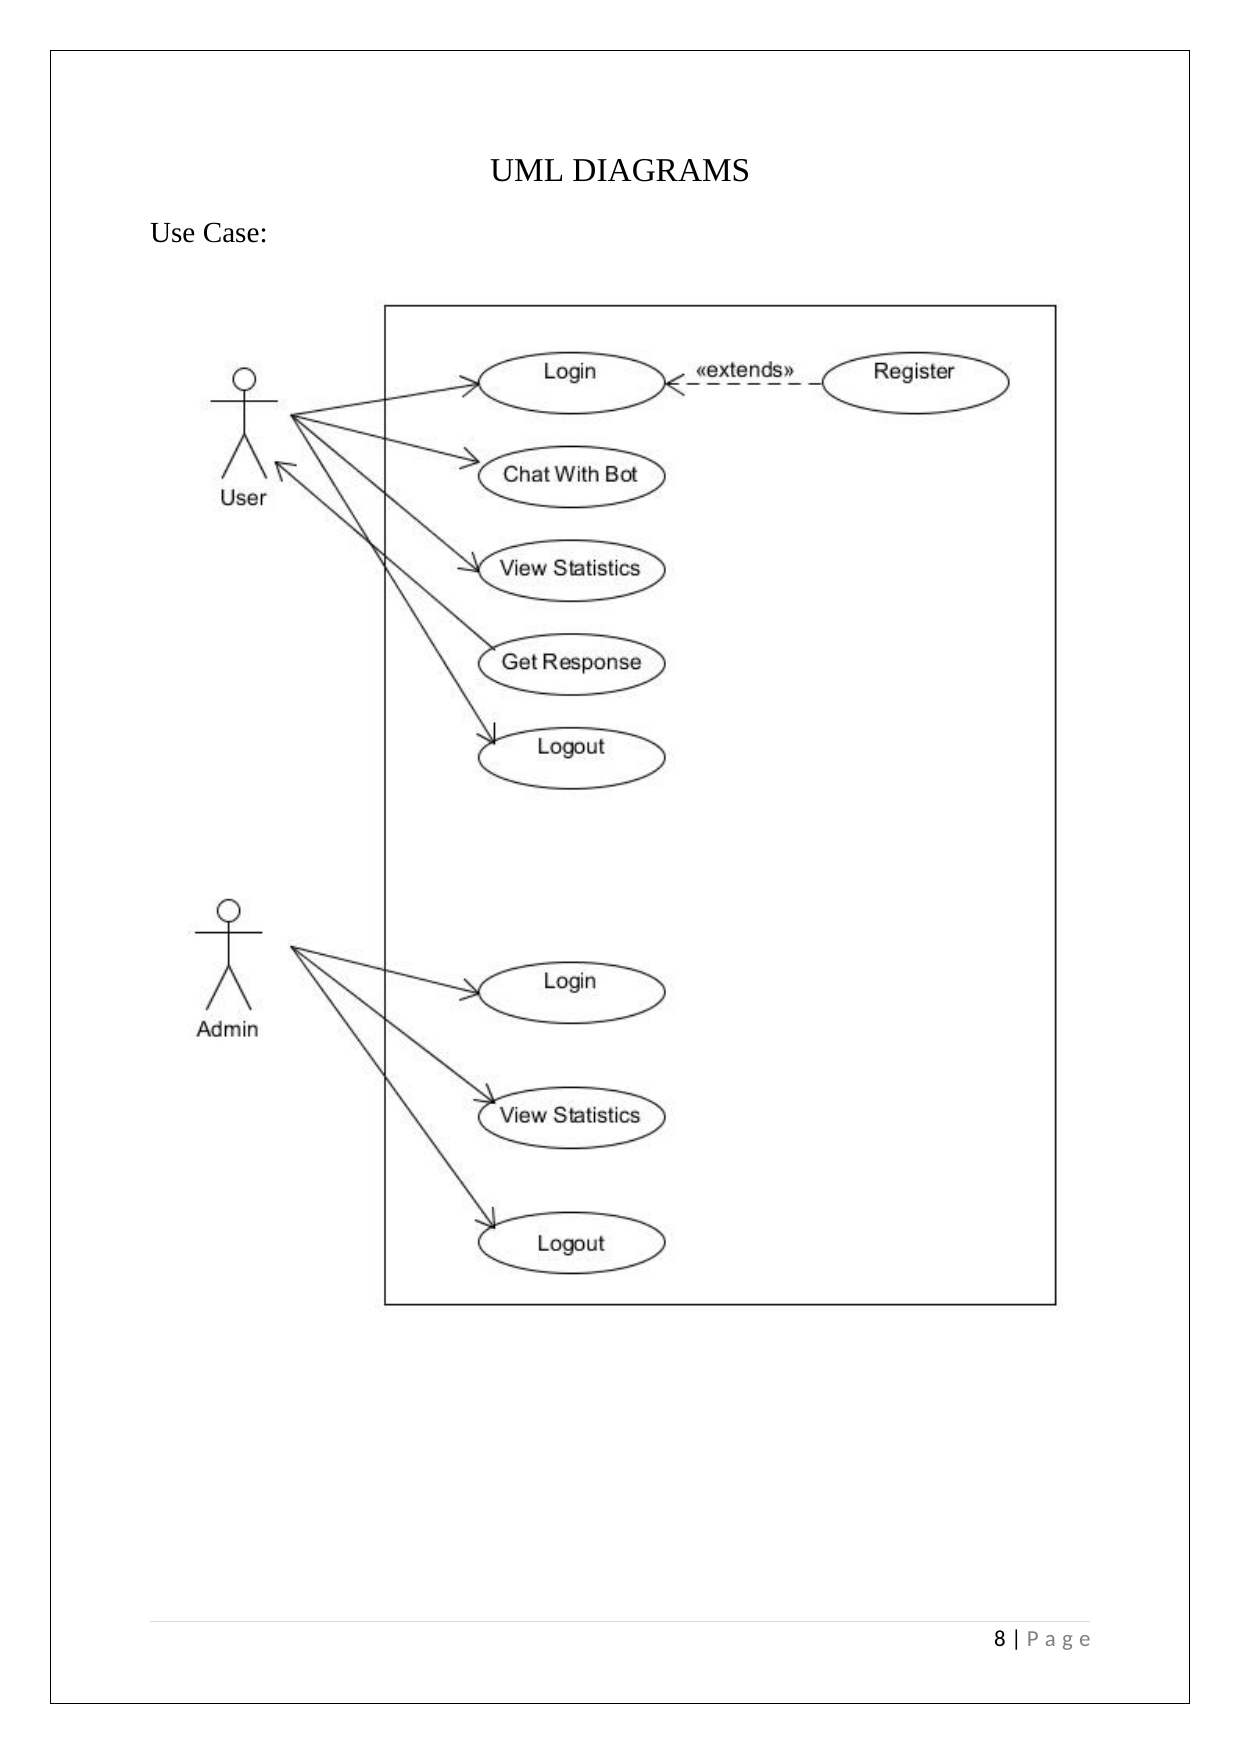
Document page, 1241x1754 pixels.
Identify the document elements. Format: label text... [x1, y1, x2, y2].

text UML DIAGRAMS [150, 150, 1090, 188]
picture [150, 274, 1088, 1337]
text Use Case: [150, 215, 1090, 248]
